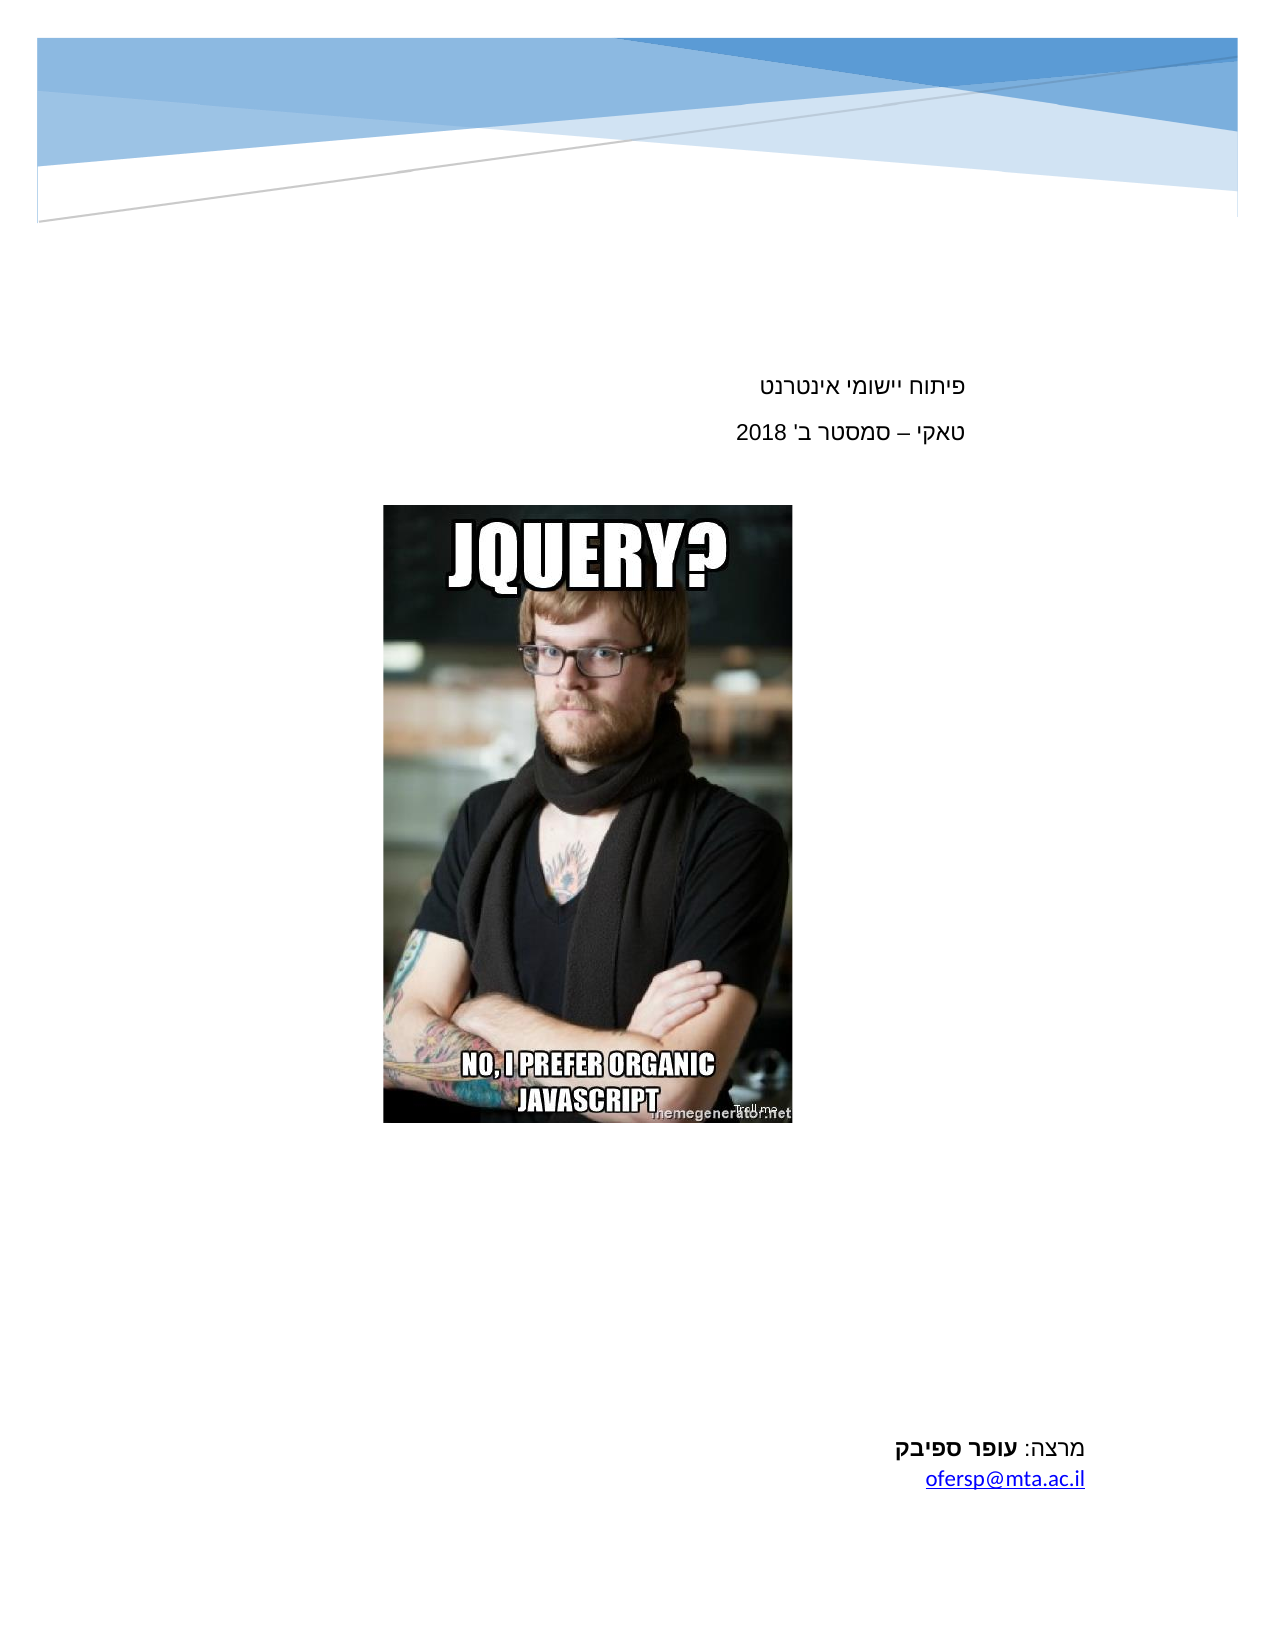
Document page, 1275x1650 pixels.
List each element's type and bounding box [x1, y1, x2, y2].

picture [383, 505, 793, 1123]
picture [37, 37, 1238, 238]
